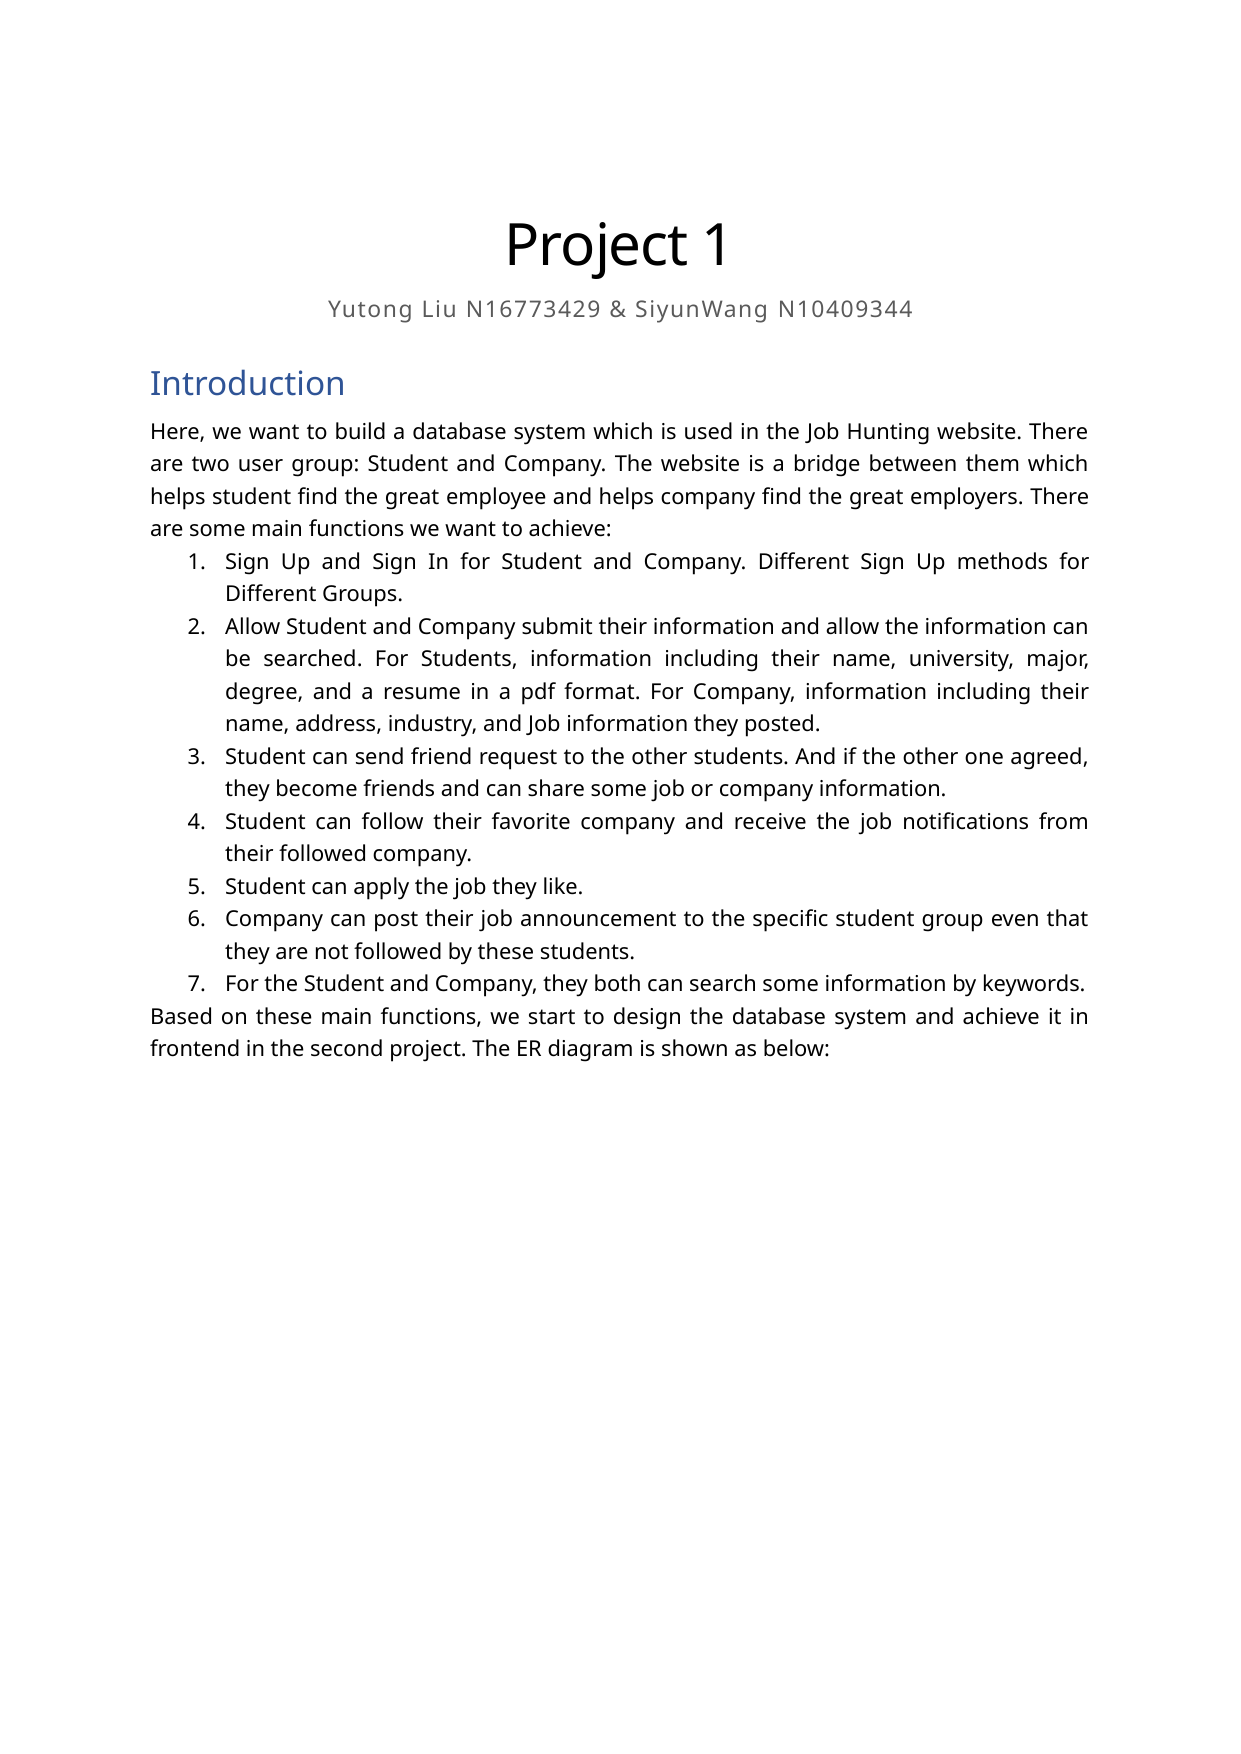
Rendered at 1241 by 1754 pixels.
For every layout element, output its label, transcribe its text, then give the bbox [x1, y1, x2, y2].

list Sign Up and Sign In for Student and Company. Different Sign Up methods for Different Groups. [187, 544, 1090, 609]
list Student can send friend request to the other students. And if the other one agreed, they become friends and can share some job or company information. [187, 739, 1090, 804]
subtitle Introduction [150, 349, 1090, 414]
text Here, we want to build a database system which is used in the Job Hunting website. There are two user group: Student and Company. The website is a bridge between them which helps student find the great employee and helps company find the great employers. There are some main functions we want to achieve: [150, 414, 1090, 544]
list For the Student and Company, they both can search some information by keywords. [187, 967, 1090, 999]
list Allow Student and Company submit their information and allow the information can be searched. For Students, information including their name, university, major, degree, and a resume in a pdf format. For Company, information including their name, address, industry, and Job information they posted. [187, 609, 1090, 739]
subtitle Yutong Liu N16773429 & SiyunWang N10409344 [150, 292, 1090, 324]
list Student can apply the job they like. [187, 869, 1090, 902]
list Company can post their job announcement to the specific student group even that they are not followed by these students. [187, 902, 1090, 967]
text Based on these main functions, we start to design the database system and achieve it in frontend in the second project. The ER diagram is shown as below: [150, 999, 1090, 1064]
list Student can follow their favorite company and receive the job notifications from their followed company. [187, 804, 1090, 869]
title Project 1 [150, 194, 1090, 292]
